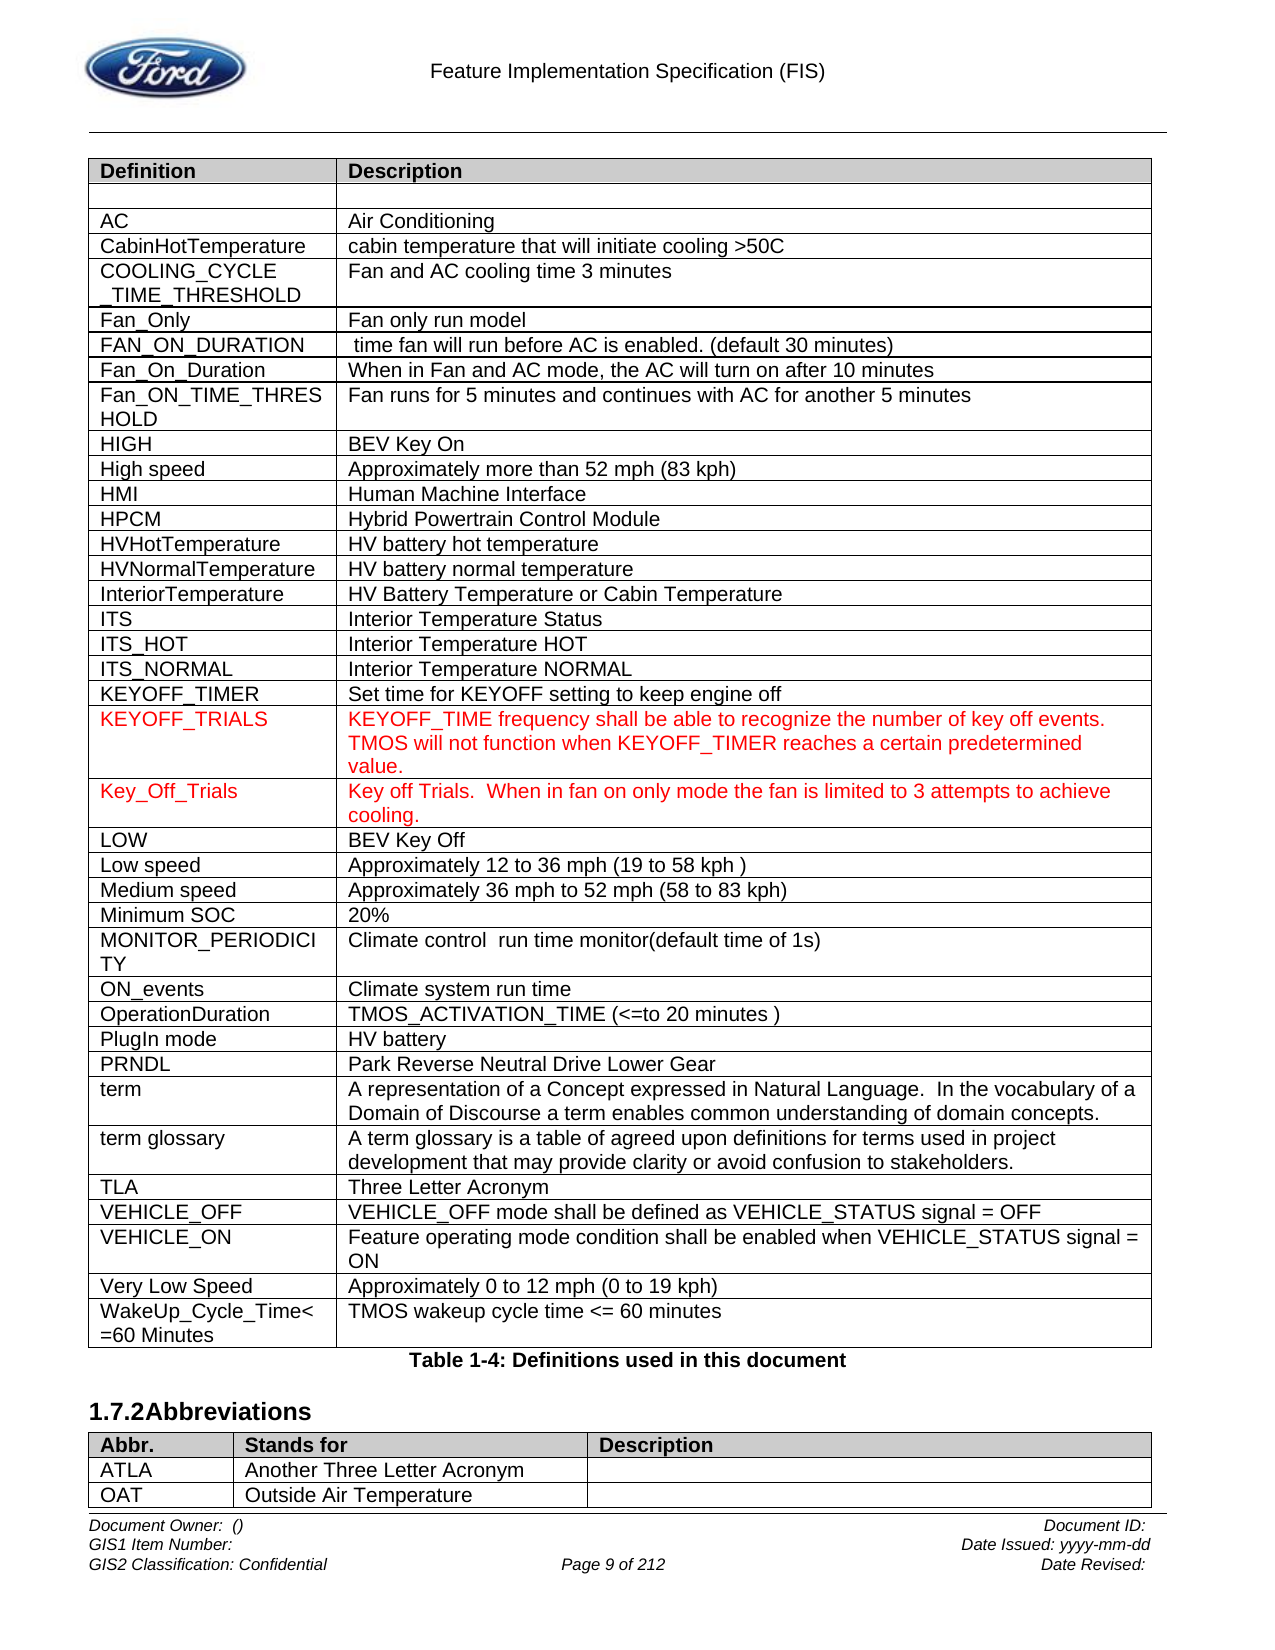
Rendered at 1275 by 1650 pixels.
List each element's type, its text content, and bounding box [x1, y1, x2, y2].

table_cell time fan will run before AC is enabled. (default 30 minutes) [337, 333, 1151, 356]
table_cell HIGH [89, 431, 336, 455]
table_cell cabin temperature that will initiate cooling >50C [337, 234, 1151, 257]
table_cell Interior Temperature Status [337, 606, 1151, 630]
table_cell Air Conditioning [337, 209, 1151, 232]
table_cell ITS_HOT [89, 631, 336, 655]
table_cell HV battery [337, 1027, 1151, 1051]
table_cell HVNormalTemperature [89, 556, 336, 580]
table_cell Park Reverse Neutral Drive Lower Gear [337, 1052, 1151, 1076]
table_cell Interior Temperature NORMAL [337, 656, 1151, 680]
table_header Definition [89, 159, 336, 182]
table_cell WakeUp_Cycle_Time<=60 Minutes [89, 1299, 336, 1347]
table_cell Medium speed [89, 878, 336, 902]
table_cell Another Three Letter Acronym [234, 1458, 587, 1482]
table_cell Key_Off_Trials [89, 779, 336, 827]
table_cell AC [89, 209, 336, 232]
table_cell BEV Key On [337, 431, 1151, 455]
table_cell HV battery hot temperature [337, 531, 1151, 555]
table_cell HVHotTemperature [89, 531, 336, 555]
table_cell [89, 184, 336, 207]
table_cell Fan only run model [337, 308, 1151, 331]
table_cell A representation of a Concept expressed in Natural Language. In the vocabulary of a Domain of Discourse a term enables common understanding of domain concepts. [337, 1077, 1151, 1125]
table_cell ITS [89, 606, 336, 630]
subtitle Abbreviations [89, 1397, 1167, 1426]
table_cell OperationDuration [89, 1002, 336, 1026]
table_cell KEYOFF_TRIALS [89, 706, 336, 778]
table_cell Human Machine Interface [337, 481, 1151, 505]
table_cell LOW [89, 828, 336, 852]
table_cell Outside Air Temperature [234, 1483, 587, 1507]
table_cell Fan and AC cooling time 3 minutes [337, 259, 1151, 306]
table_cell Approximately more than 52 mph (83 kph) [337, 456, 1151, 480]
table_cell TMOS_ACTIVATION_TIME (<=to 20 minutes ) [337, 1002, 1151, 1026]
table_header Stands for [234, 1433, 587, 1457]
table_cell [588, 1483, 1151, 1507]
table_cell VEHICLE_OFF mode shall be defined as VEHICLE_STATUS signal = OFF [337, 1200, 1151, 1224]
table_cell Fan_On_Duration [89, 358, 336, 381]
table_cell Fan_ON_TIME_THRESHOLD [89, 383, 336, 430]
table_cell When in Fan and AC mode, the AC will turn on after 10 minutes [337, 358, 1151, 381]
table_cell Low speed [89, 853, 336, 877]
table_cell term [89, 1077, 336, 1125]
table_cell BEV Key Off [337, 828, 1151, 852]
table_header Description [337, 159, 1151, 182]
table_cell KEYOFF_TIMER [89, 681, 336, 705]
table_cell Hybrid Powertrain Control Module [337, 506, 1151, 530]
table_cell HV Battery Temperature or Cabin Temperature [337, 581, 1151, 605]
table_cell COOLING_CYCLE _TIME_THRESHOLD [89, 259, 336, 306]
table_cell InteriorTemperature [89, 581, 336, 605]
table_cell Climate control run time monitor(default time of 1s) [337, 928, 1151, 976]
table_cell Key off Trials. When in fan on only mode the fan is limited to 3 attempts to achieve cooling. [337, 779, 1151, 827]
table_cell 20% [337, 903, 1151, 927]
table_cell Fan_Only [89, 308, 336, 331]
table_cell ON_events [89, 977, 336, 1001]
table_cell [337, 184, 1151, 207]
table_cell Feature operating mode condition shall be enabled when VEHICLE_STATUS signal = ON [337, 1225, 1151, 1273]
table_cell PRNDL [89, 1052, 336, 1076]
table_cell ITS_NORMAL [89, 656, 336, 680]
table_cell TMOS wakeup cycle time <= 60 minutes [337, 1299, 1151, 1347]
table_cell ATLA [89, 1458, 233, 1482]
table_cell Approximately 36 mph to 52 mph (58 to 83 kph) [337, 878, 1151, 902]
table_cell PlugIn mode [89, 1027, 336, 1051]
table_cell A term glossary is a table of agreed upon definitions for terms used in project development that may provide clarity or avoid confusion to stakeholders. [337, 1126, 1151, 1174]
table_cell CabinHotTemperature [89, 234, 336, 257]
table_cell term glossary [89, 1126, 336, 1174]
picture [65, 18, 266, 119]
table_cell TLA [89, 1175, 336, 1199]
table_cell Climate system run time [337, 977, 1151, 1001]
table_header Description [588, 1433, 1151, 1457]
text Table 1-4: Definitions used in this document [89, 1348, 1167, 1372]
table_cell FAN_ON_DURATION [89, 333, 336, 356]
table_cell Approximately 0 to 12 mph (0 to 19 kph) [337, 1274, 1151, 1298]
table_cell Minimum SOC [89, 903, 336, 927]
table_cell KEYOFF_TIME frequency shall be able to recognize the number of key off events. TMOS will not function when KEYOFF_TIMER reaches a certain predetermined value. [337, 706, 1151, 778]
table_cell Three Letter Acronym [337, 1175, 1151, 1199]
table_cell HV battery normal temperature [337, 556, 1151, 580]
table_cell VEHICLE_OFF [89, 1200, 336, 1224]
table_cell VEHICLE_ON [89, 1225, 336, 1273]
table_cell Very Low Speed [89, 1274, 336, 1298]
table_cell [588, 1458, 1151, 1482]
table_cell MONITOR_PERIODICITY [89, 928, 336, 976]
table_cell Interior Temperature HOT [337, 631, 1151, 655]
table_cell OAT [89, 1483, 233, 1507]
table_cell HPCM [89, 506, 336, 530]
table_cell HMI [89, 481, 336, 505]
table_header Abbr. [89, 1433, 233, 1457]
table_cell High speed [89, 456, 336, 480]
table_cell Set time for KEYOFF setting to keep engine off [337, 681, 1151, 705]
table_cell Approximately 12 to 36 mph (19 to 58 kph ) [337, 853, 1151, 877]
table_cell Fan runs for 5 minutes and continues with AC for another 5 minutes [337, 383, 1151, 430]
